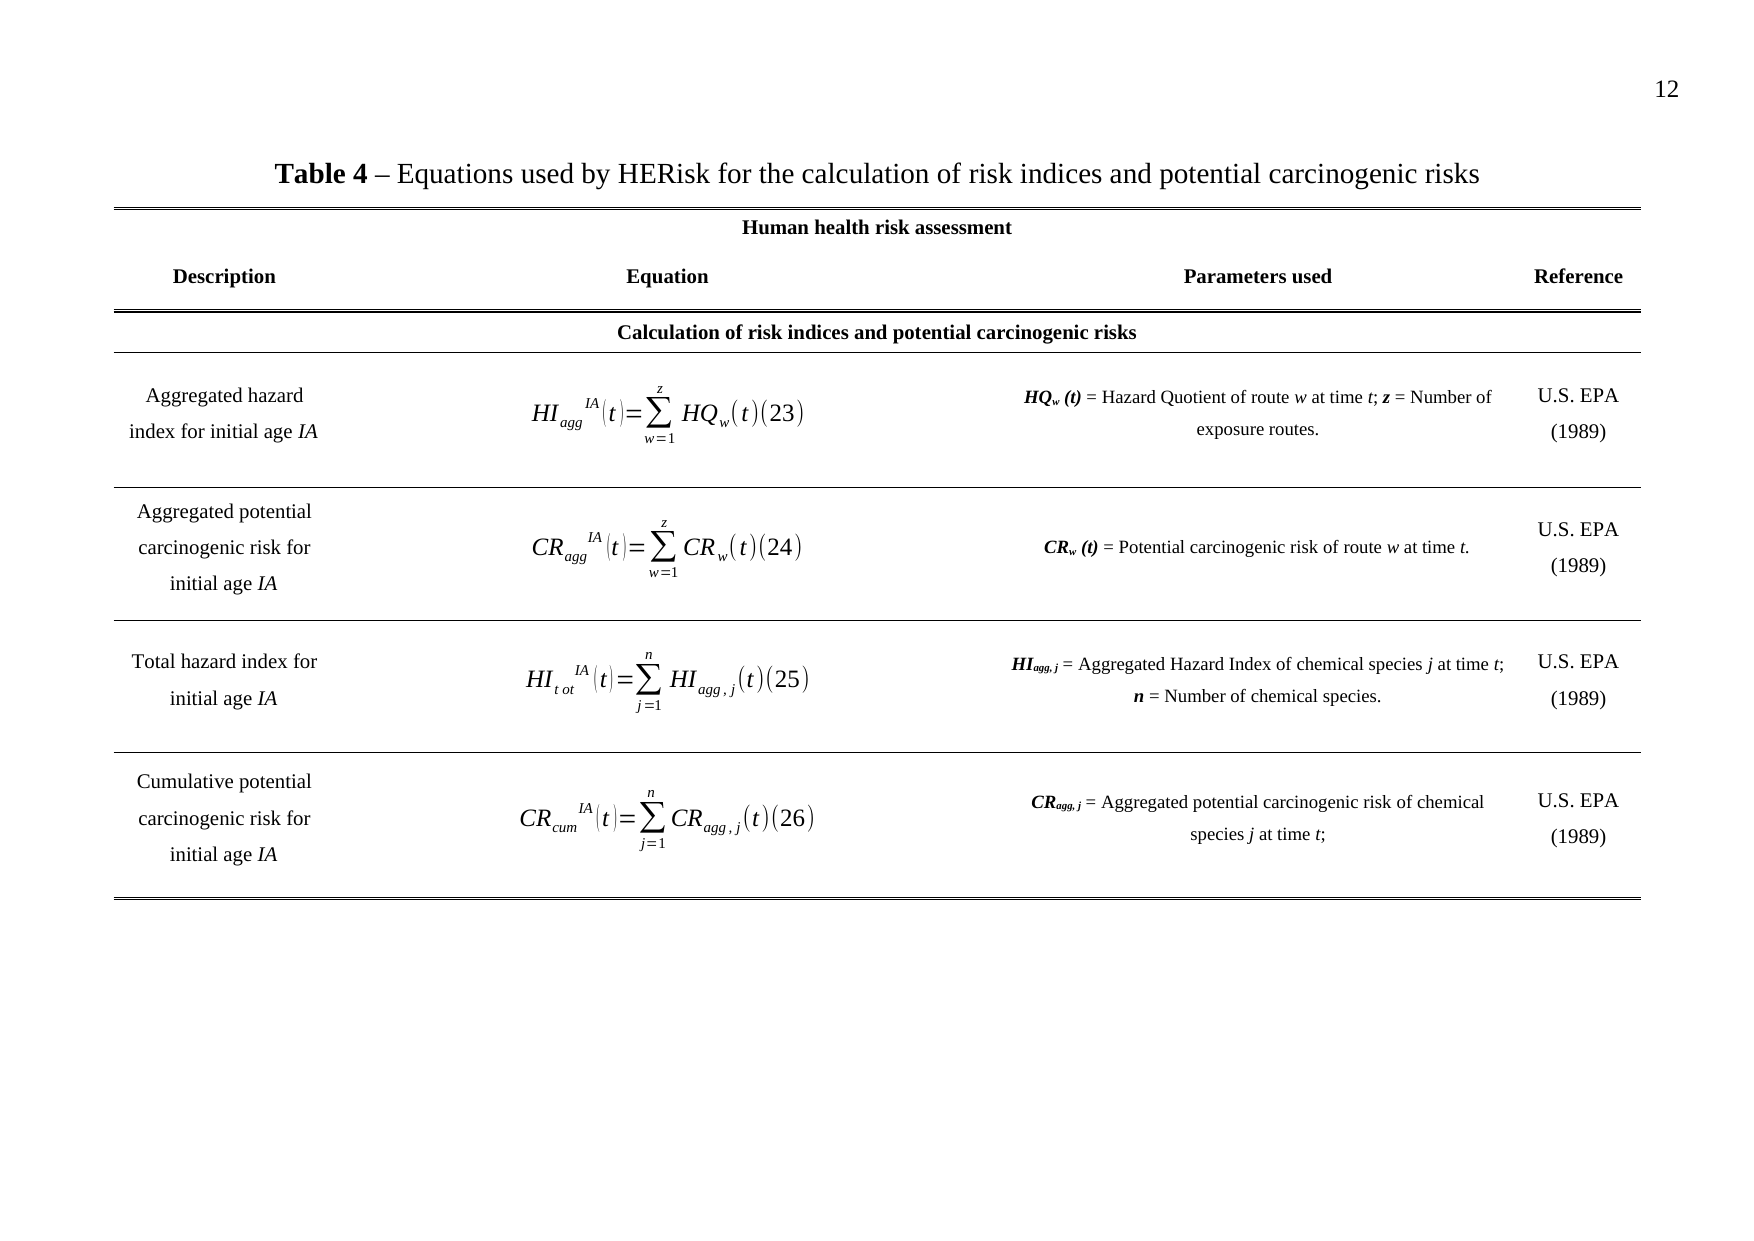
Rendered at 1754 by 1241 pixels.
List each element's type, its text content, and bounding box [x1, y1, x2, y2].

table_cell CRw (t) = Potential carcinogenic risk of route w at time t. [999, 488, 1516, 620]
table_cell Reference [1516, 258, 1641, 309]
table_cell Cumulative potential carcinogenic risk for initial age IA [114, 753, 335, 897]
table_cell HQw (t) = Hazard Quotient of route w at time t; z = Number of exposure routes. [999, 353, 1516, 487]
table_cell [335, 488, 999, 620]
text Table 4 – Equations used by HERisk for the calculation of risk indices and potential carcinogenic risks [75, 156, 1679, 190]
table_cell Aggregated hazard index for initial age IA [114, 353, 335, 487]
table_cell U.S. EPA (1989) [1516, 621, 1641, 752]
table_header Human health risk assessment [114, 210, 1641, 258]
table_cell U.S. EPA (1989) [1516, 353, 1641, 487]
table_cell Aggregated potential carcinogenic risk for initial age IA [114, 488, 335, 620]
table_cell HIagg, j = Aggregated Hazard Index of chemical species j at time t; n = Number of chemical species. [999, 621, 1516, 752]
table_cell [335, 353, 999, 487]
table_cell Parameters used [999, 258, 1516, 309]
table_cell Equation [335, 258, 999, 309]
table_cell [335, 621, 999, 752]
table_cell Calculation of risk indices and potential carcinogenic risks [114, 313, 1641, 352]
table_cell Description [114, 258, 335, 309]
table_cell CRagg, j = Aggregated potential carcinogenic risk of chemical species j at time t; [999, 753, 1516, 897]
table_cell U.S. EPA (1989) [1516, 753, 1641, 897]
table_cell U.S. EPA (1989) [1516, 488, 1641, 620]
table_cell Total hazard index for initial age IA [114, 621, 335, 752]
table_cell [335, 753, 999, 897]
